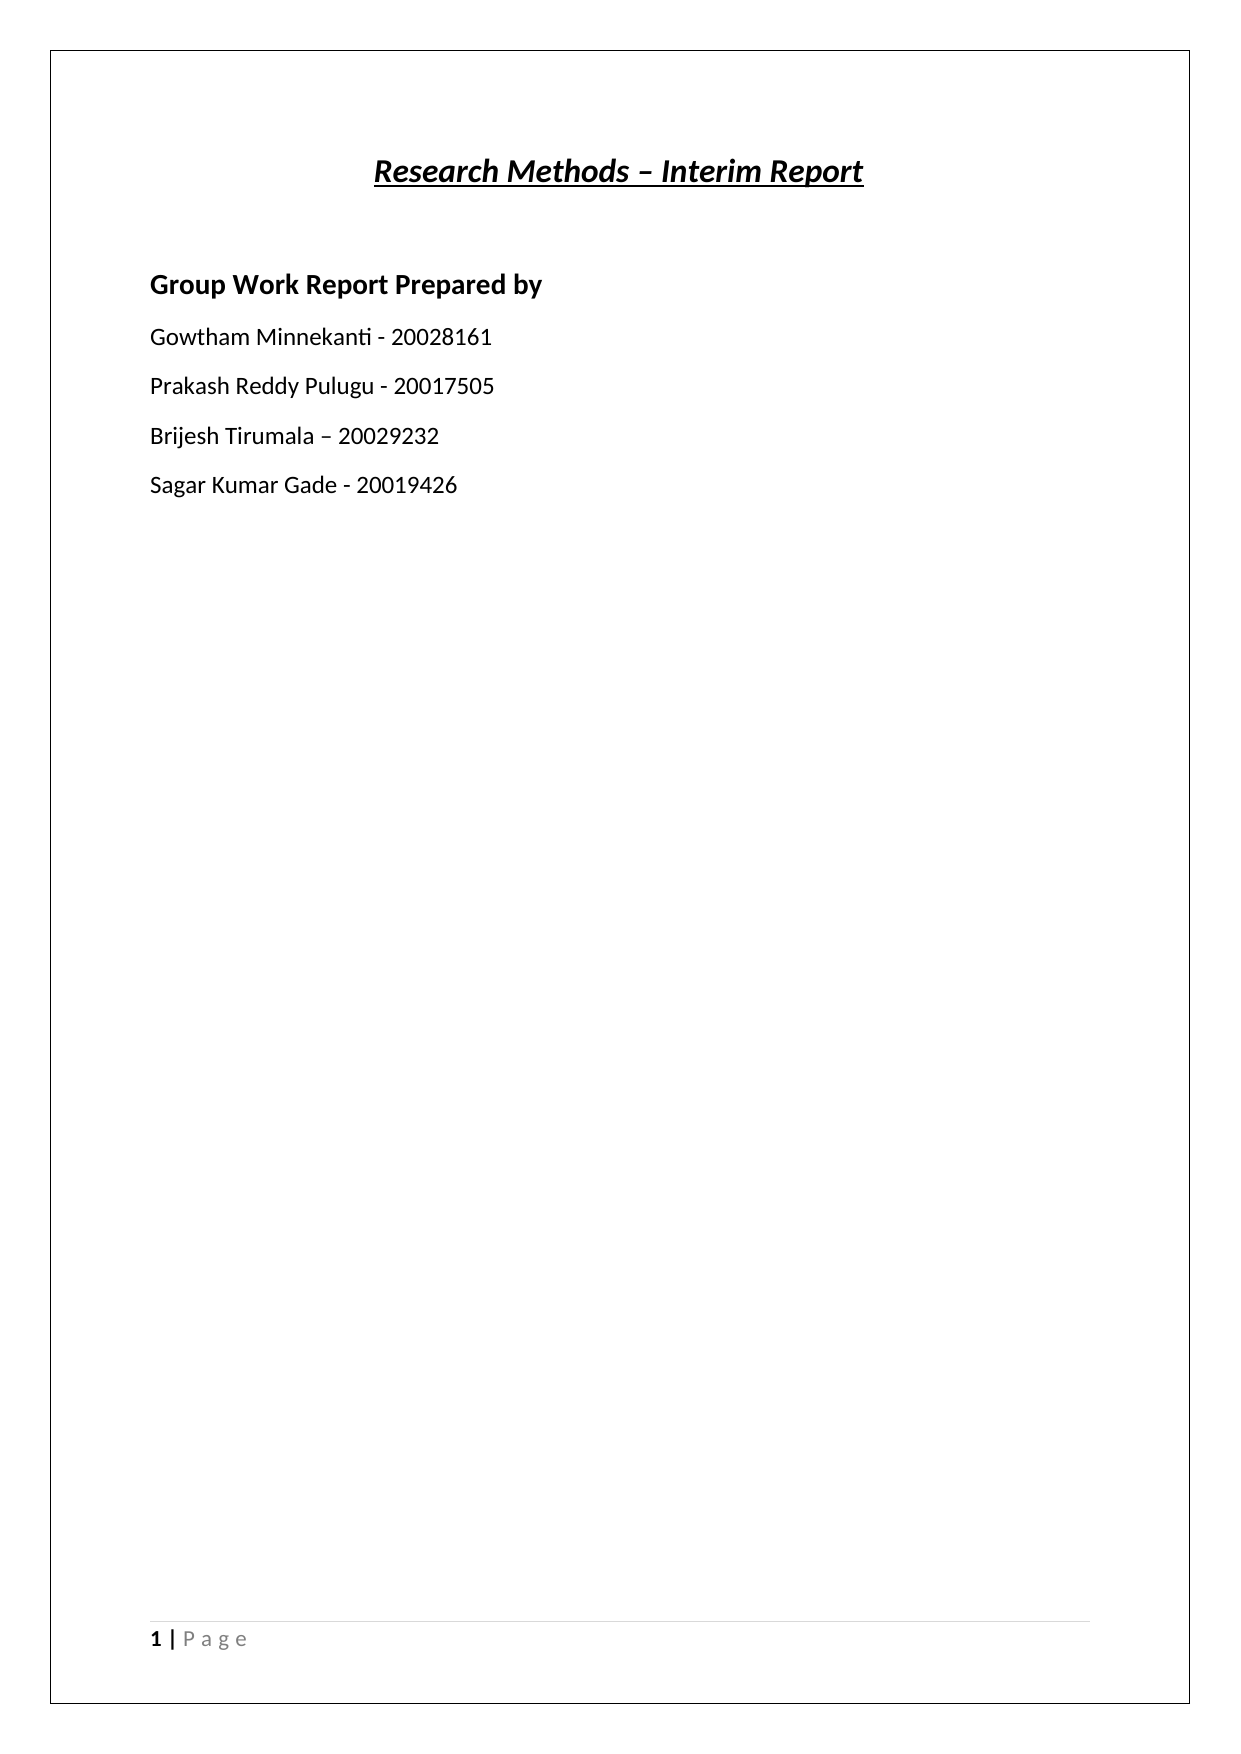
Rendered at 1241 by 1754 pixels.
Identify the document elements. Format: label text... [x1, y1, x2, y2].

text Gowtham Minnekanti - 20028161 [150, 321, 1090, 351]
text Research Methods – Interim Report [150, 150, 1090, 191]
text Brijesh Tirumala – 20029232 [150, 420, 1090, 451]
text Sagar Kumar Gade - 20019426 [150, 469, 1090, 500]
text Group Work Report Prepared by [150, 266, 1090, 301]
text Prakash Reddy Pulugu - 20017505 [150, 370, 1090, 401]
